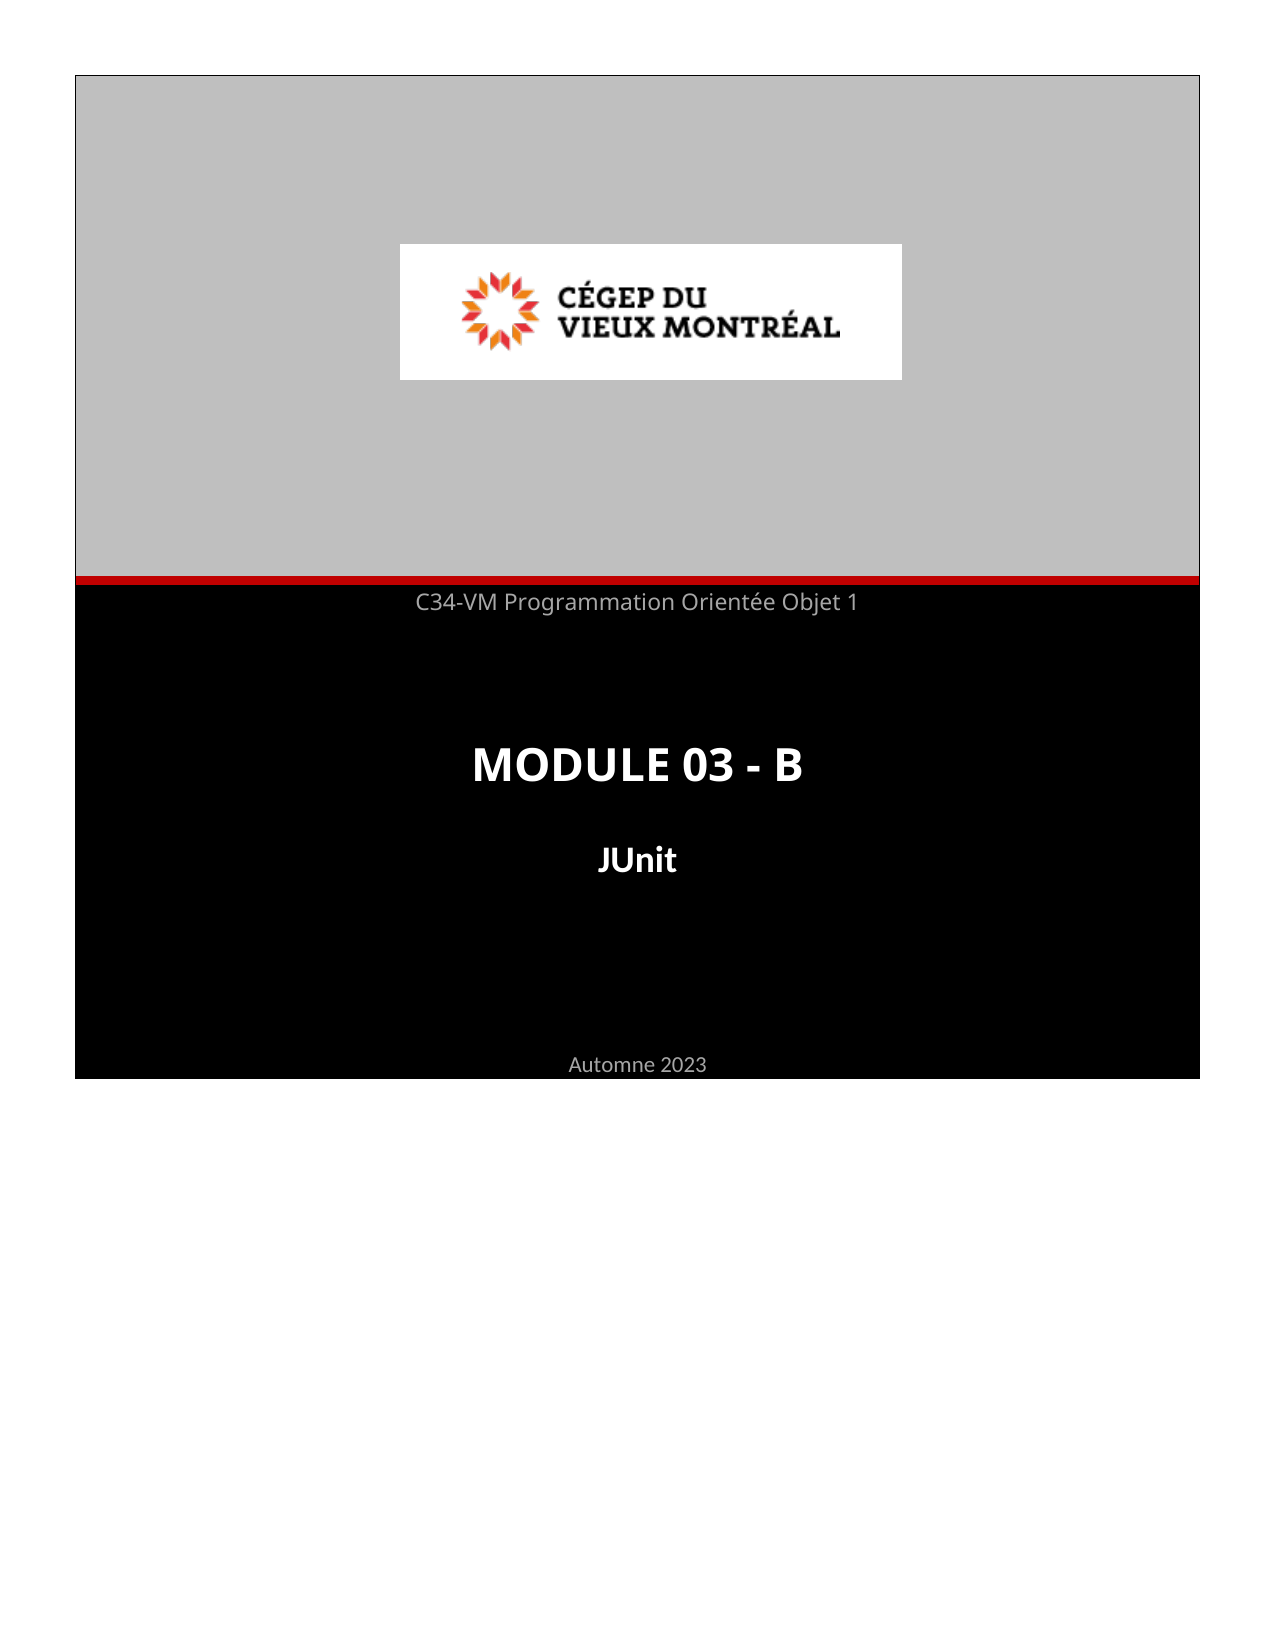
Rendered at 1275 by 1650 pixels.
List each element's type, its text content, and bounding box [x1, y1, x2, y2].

table_header [76, 76, 1199, 576]
table_cell C34-VM Programmation Orientée Objet 1 MODULE 03 - B JUnit Automne 2023 [76, 585, 1199, 1078]
picture [461, 272, 840, 352]
